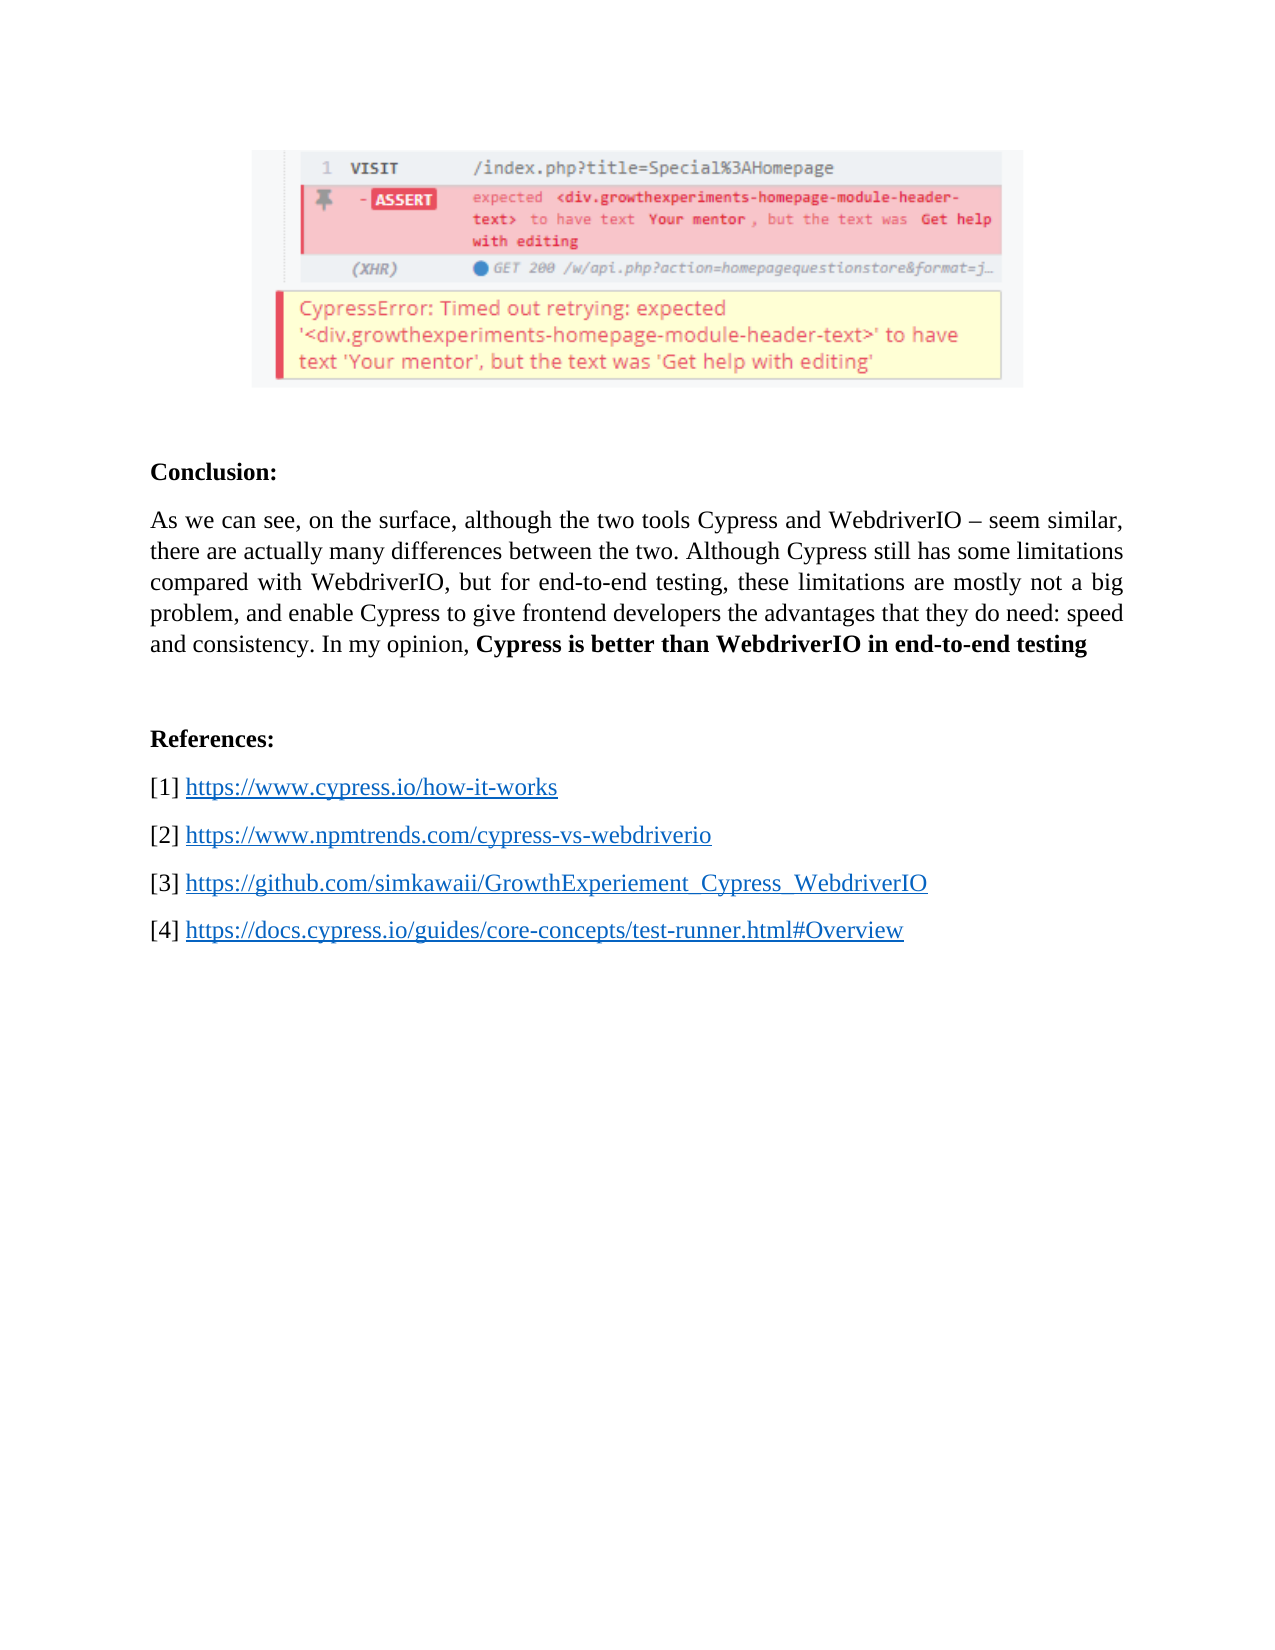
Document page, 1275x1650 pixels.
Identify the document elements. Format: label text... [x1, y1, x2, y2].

text References: [150, 724, 1125, 753]
picture [251, 150, 1024, 391]
text [2] https://www.npmtrends.com/cypress-vs-webdriverio [150, 820, 1125, 849]
text [1] https://www.cypress.io/how-it-works [150, 772, 1125, 801]
text [4] https://docs.cypress.io/guides/core-concepts/test-runner.html#Overview [150, 915, 1125, 944]
text Conclusion: [150, 457, 1125, 486]
text As we can see, on the surface, although the two tools Cypress and WebdriverIO – seem similar, there are actually many differences between the two. Although Cypress still has some limitations compared with WebdriverIO, but for end-to-end testing, these limitations are mostly not a big problem, and enable Cypress to give frontend developers the advantages that they do need: speed and consistency. In my opinion, Cypress is better than WebdriverIO in end-to-end testing [150, 505, 1125, 658]
text [3] https://github.com/simkawaii/GrowthExperiement_Cypress_WebdriverIO [150, 868, 1125, 896]
